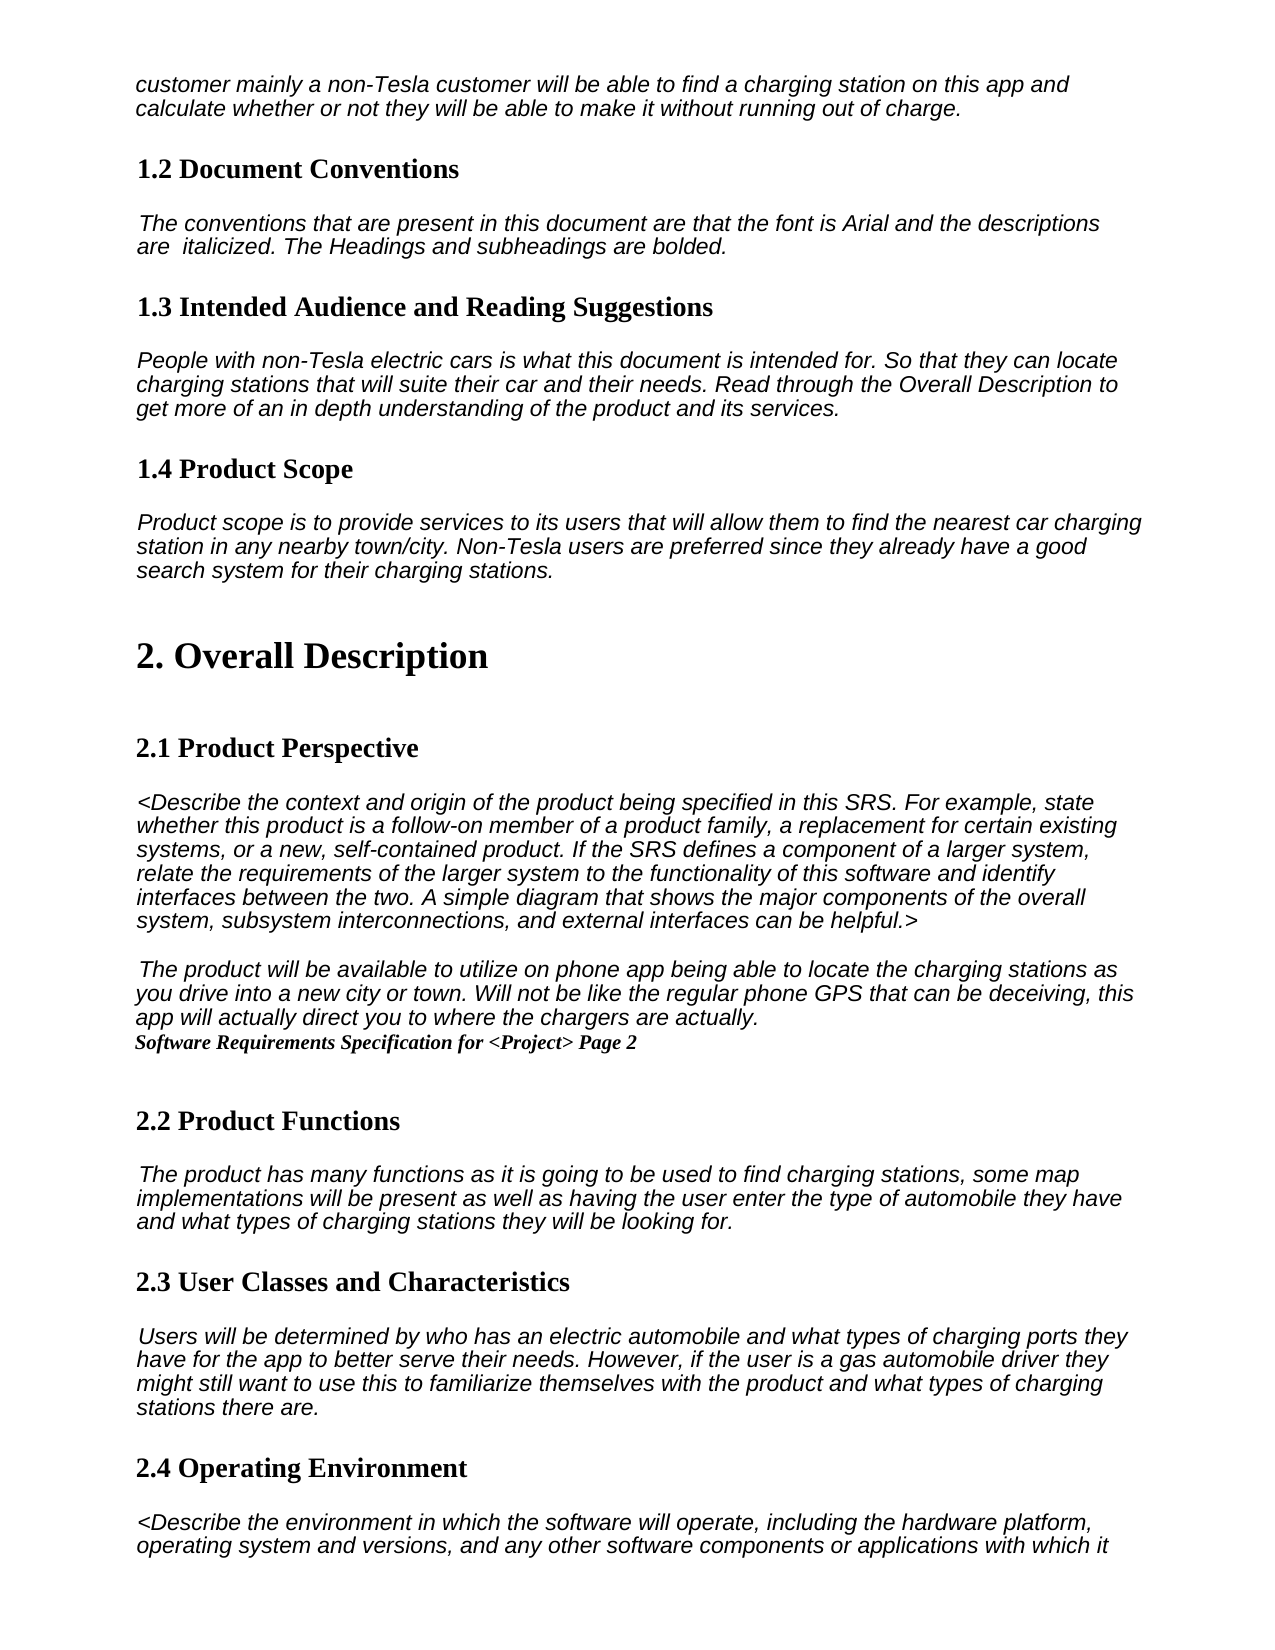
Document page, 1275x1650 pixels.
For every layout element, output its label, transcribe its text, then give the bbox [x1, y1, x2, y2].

text 2.1 Product Perspective [136, 731, 1178, 764]
text 2.4 Operating Environment [136, 1451, 1178, 1483]
text 1.2 Document Conventions [137, 152, 1178, 184]
text 2. Overall Description [136, 634, 1178, 677]
text 2.3 User Classes and Characteristics [136, 1265, 1178, 1298]
text 2.2 Product Functions [136, 1104, 1178, 1136]
text <Describe the context and origin of the product being specified in this SRS. For example, state whether this product is a follow-on member of a product family, a replacement for certain existing systems, or a new, self-contained product. If the SRS defines a component of a larger system, relate the requirements of the larger system to the functionality of this software and identify interfaces between the two. A simple diagram that shows the major components of the overall system, subsystem interconnections, and external interfaces can be helpful.> [136, 791, 1122, 934]
text The conventions that are present in this document are that the font is Arial and the descriptions are italicized. The Headings and subheadings are bolded. [137, 212, 1142, 259]
text Product scope is to provide services to its users that will allow them to find the nearest car charging station in any nearby town/city. Non-Tesla users are preferred since they already have a good search system for their charging stations. [136, 512, 1147, 583]
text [135, 74, 1135, 121]
text Software Requirements Specification for <Project> Page 2 [134, 1030, 1178, 1054]
text Users will be determined by who has an electric automobile and what types of charging ports they have for the app to better serve their needs. However, if the user is a gas automobile driver they might still want to use this to familiarize themselves with the product and what types of charging stations there are. [136, 1325, 1131, 1420]
text 1.4 Product Scope [137, 452, 1178, 484]
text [136, 1511, 1112, 1558]
text The product will be available to utilize on phone app being able to locate the charging stations as you drive into a new city or town. Will not be like the regular phone GPS that can be deceiving, this app will actually direct you to where the chargers are actually. [135, 959, 1139, 1030]
text People with non-Tesla electric cars is what this document is intended for. So that they can locate charging stations that will suite their car and their needs. Read through the Overall Description to get more of an in depth understanding of the product and its services. [136, 350, 1122, 421]
text The product has many functions as it is going to be used to find charging stations, some map implementations will be present as well as having the user enter the type of automobile they have and what types of charging stations they will be looking for. [136, 1163, 1127, 1235]
text 1.3 Intended Audience and Reading Suggestions [137, 290, 1178, 323]
